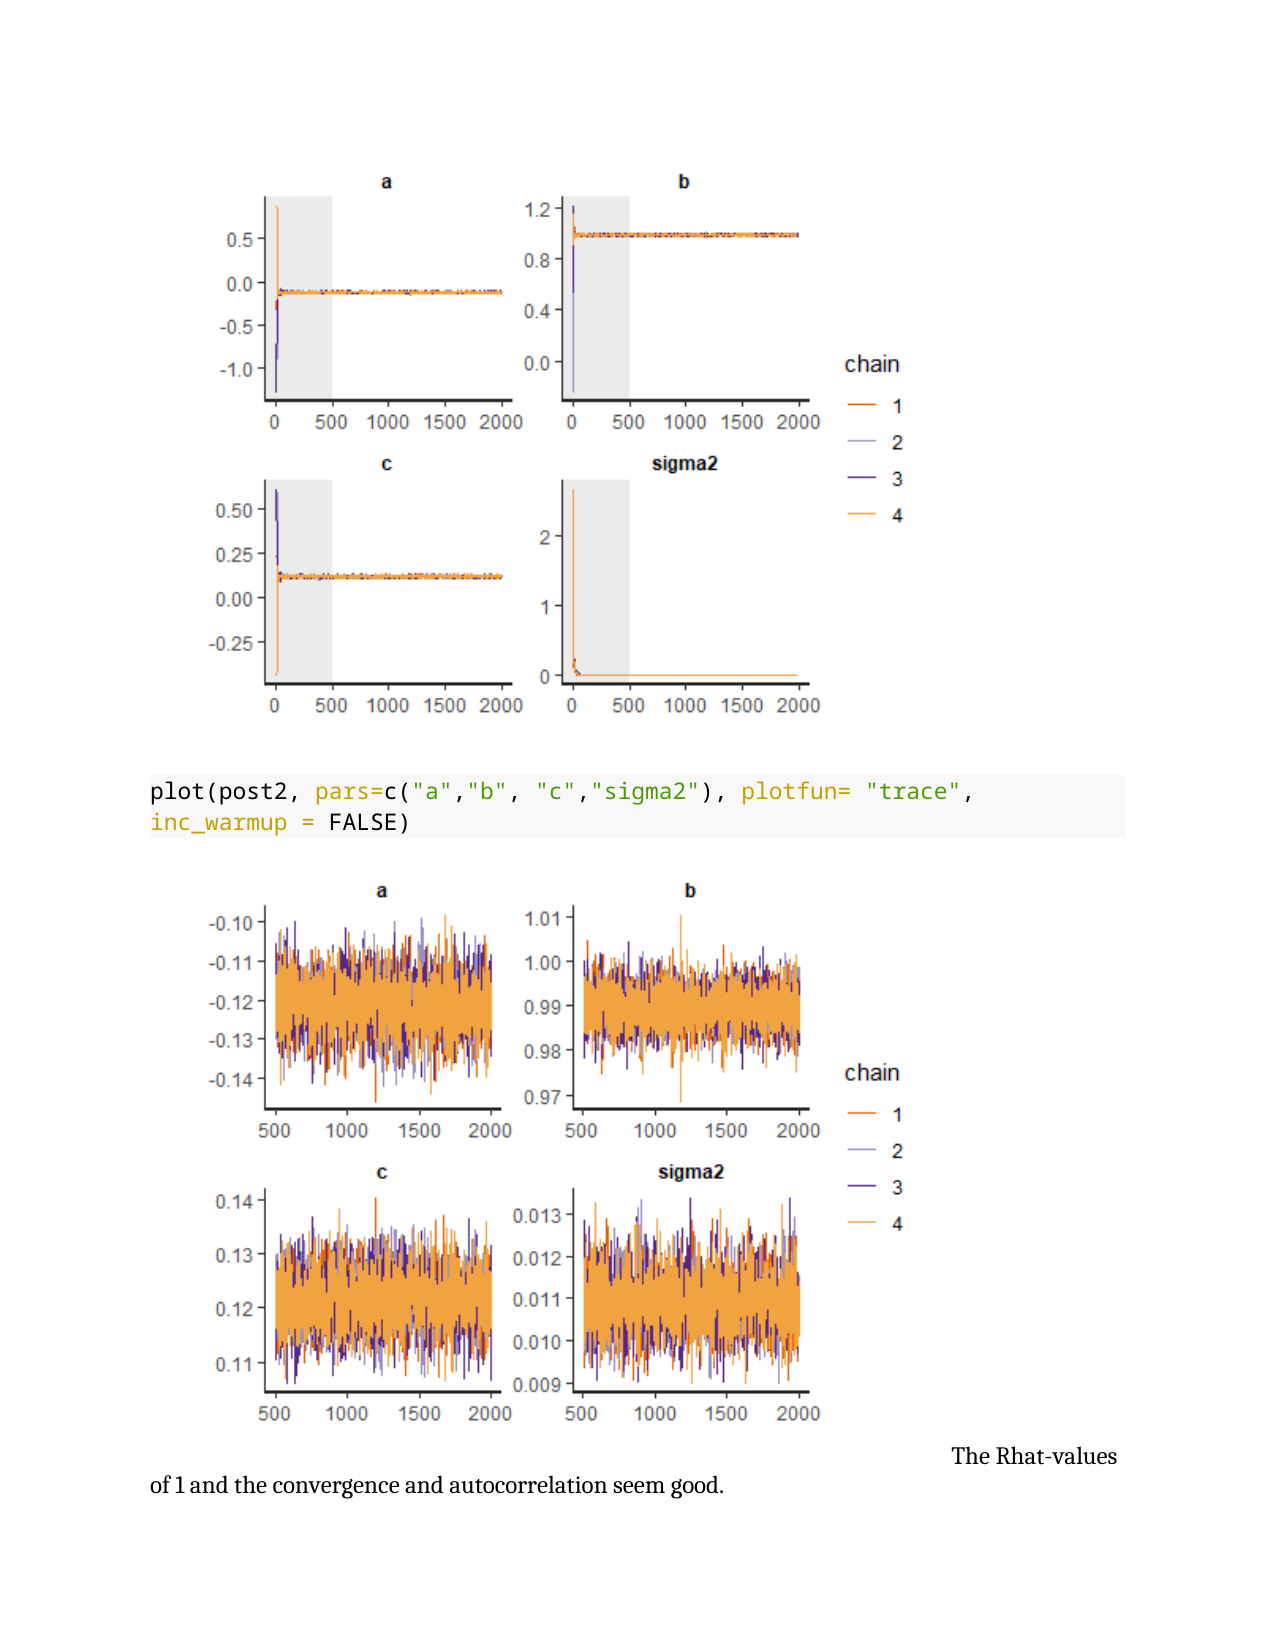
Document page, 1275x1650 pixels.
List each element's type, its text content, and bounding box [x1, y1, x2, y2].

text plot(post2, pars=c("a","b", "c","sigma2"), plotfun= "trace", inc_warmup = FALSE) [411, 775, 1125, 838]
picture [168, 150, 927, 757]
picture [168, 858, 927, 1465]
